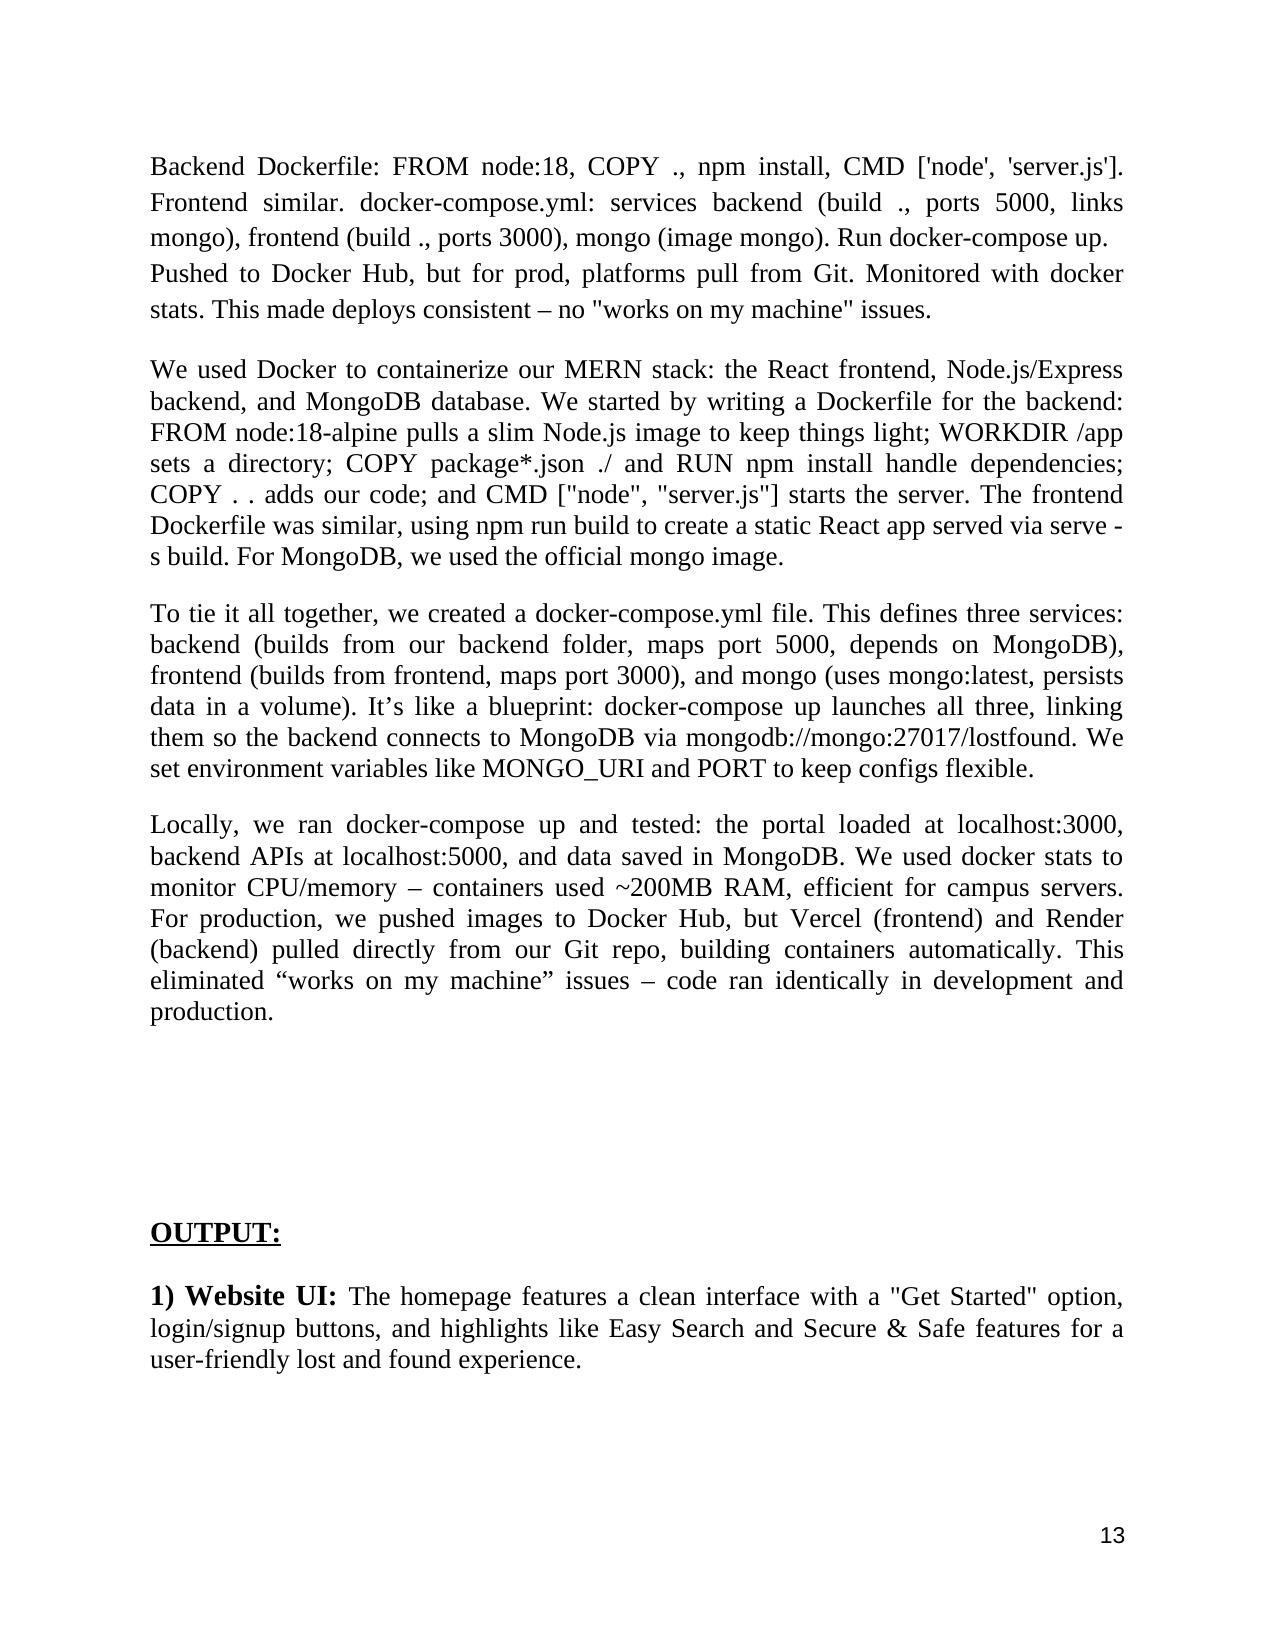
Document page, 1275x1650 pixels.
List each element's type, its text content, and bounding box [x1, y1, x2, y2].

text 1) Website UI: The homepage features a clean interface with a "Get Started" option, login/signup buttons, and highlights like Easy Search and Secure & Safe features for a user-friendly lost and found experience. [150, 1278, 1125, 1374]
text To tie it all together, we created a docker-compose.yml file. This defines three services: backend (builds from our backend folder, maps port 5000, depends on MongoDB), frontend (builds from frontend, maps port 3000), and mongo (uses mongo:latest, persists data in a volume). It’s like a blueprint: docker-compose up launches all three, linking them so the backend connects to MongoDB via mongodb://mongo:27017/lostfound. We set environment variables like MONGO_URI and PORT to keep configs flexible. [150, 597, 1125, 783]
text Pushed to Docker Hub, but for prod, platforms pull from Git. Monitored with docker stats. This made deploys consistent – no "works on my machine" issues. [150, 257, 1125, 324]
text Locally, we ran docker-compose up and tested: the portal loaded at localhost:3000, backend APIs at localhost:5000, and data saved in MongoDB. We used docker stats to monitor CPU/memory – containers used ~200MB RAM, efficient for campus servers. For production, we pushed images to Docker Hub, but Vercel (frontend) and Render (backend) pulled directly from our Git repo, building containers automatically. This eliminated “works on my machine” issues – code ran identically in development and production. [150, 808, 1125, 1027]
text OUTPUT: [150, 1215, 1125, 1248]
text We used Docker to containerize our MERN stack: the React frontend, Node.js/Express backend, and MongoDB database. We started by writing a Dockerfile for the backend: FROM node:18-alpine pulls a slim Node.js image to keep things light; WORKDIR /app sets a directory; COPY package*.json ./ and RUN npm install handle dependencies; COPY . . adds our code; and CMD ["node", "server.js"] starts the server. The frontend Dockerfile was similar, using npm run build to create a static React app served via serve -s build. For MongoDB, we used the official mongo image. [150, 354, 1125, 572]
text Backend Dockerfile: FROM node:18, COPY ., npm install, CMD ['node', 'server.js']. Frontend similar. docker-compose.yml: services backend (build ., ports 5000, links mongo), frontend (build ., ports 3000), mongo (image mongo). Run docker-compose up. [150, 150, 1125, 253]
